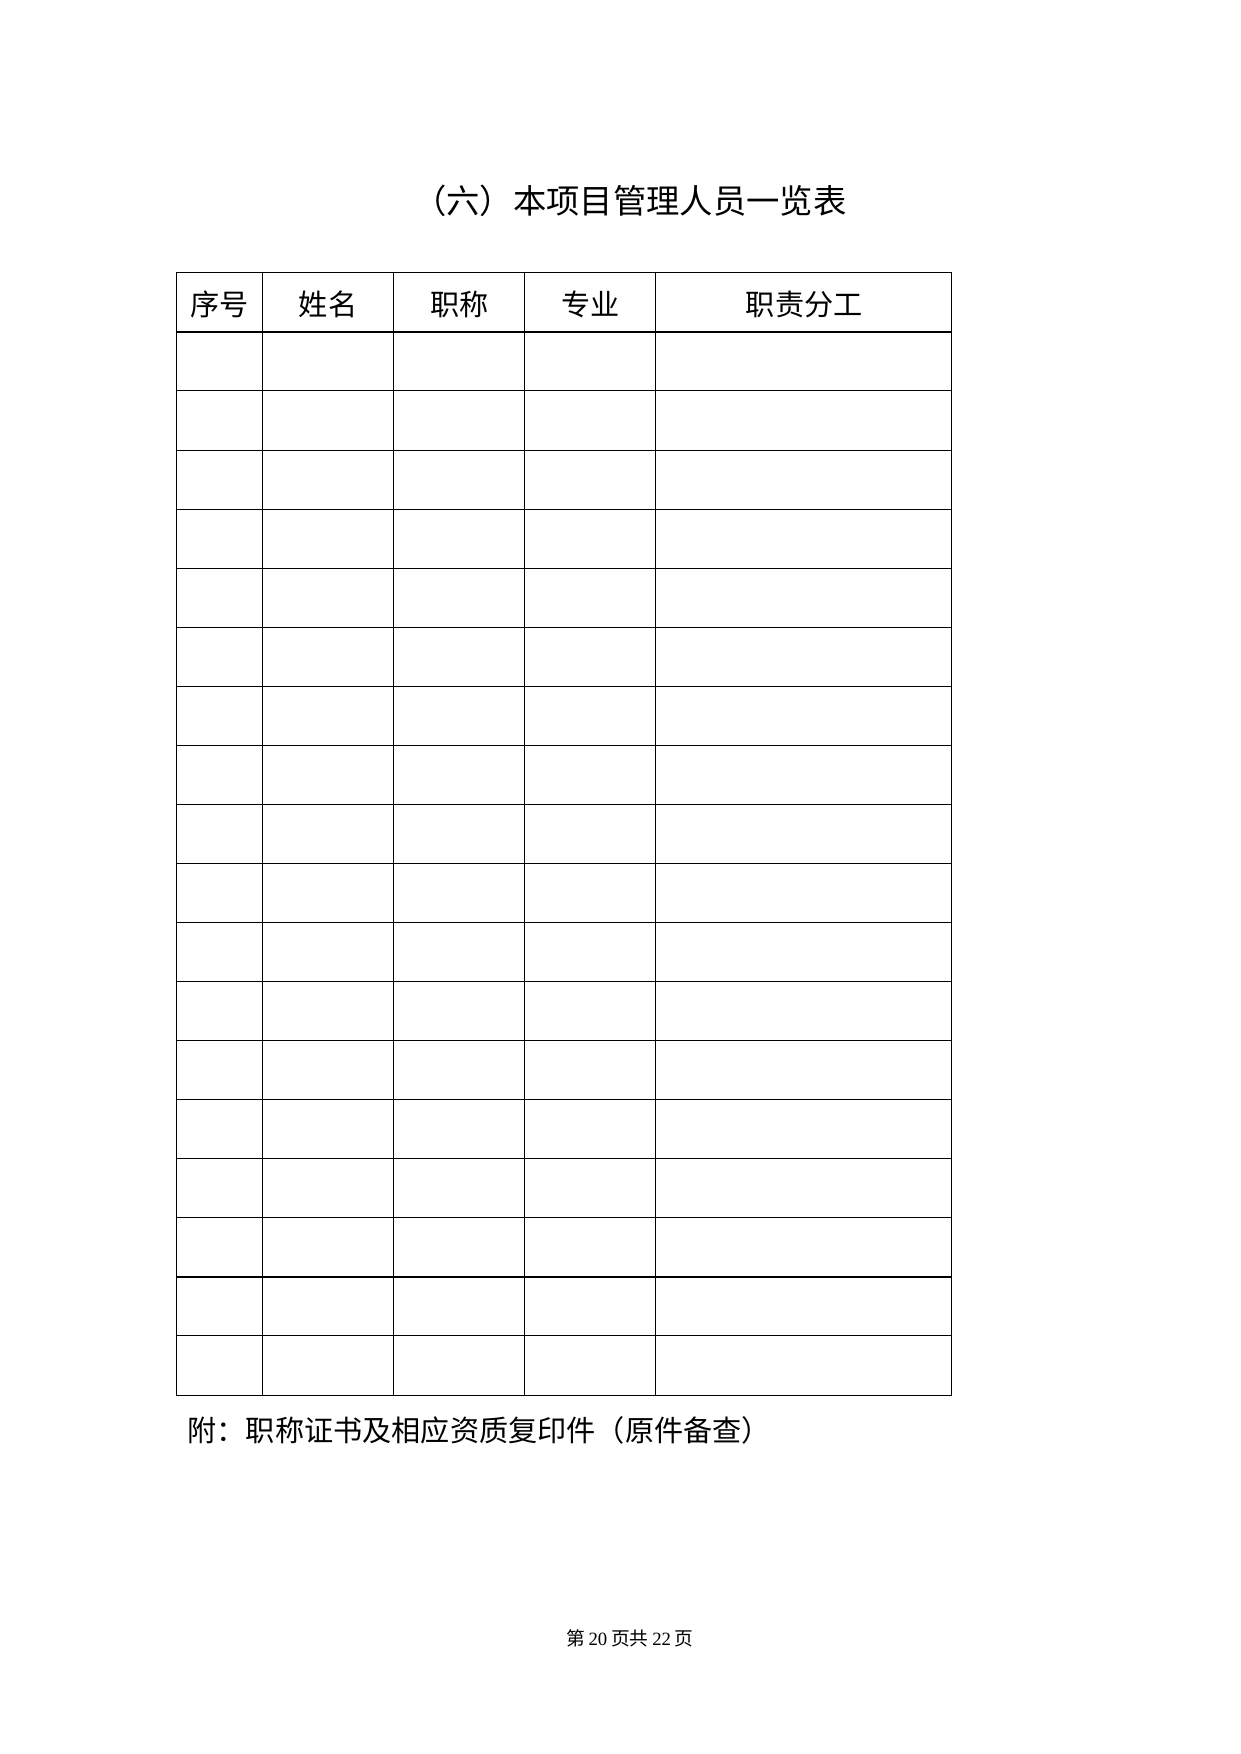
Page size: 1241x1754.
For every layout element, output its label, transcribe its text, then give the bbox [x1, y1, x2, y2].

table_cell [656, 746, 951, 804]
table_cell [394, 1159, 524, 1217]
table_cell [394, 923, 524, 981]
table_cell [263, 746, 393, 804]
table_cell [656, 687, 951, 745]
table_cell [525, 451, 655, 508]
table_cell [177, 1336, 262, 1394]
table_header 序号 [177, 273, 262, 331]
table_cell [263, 628, 393, 686]
table_cell [525, 805, 655, 863]
table_header 姓名 [263, 273, 393, 331]
table_cell [263, 391, 393, 449]
table_cell [656, 1041, 951, 1099]
table_cell [394, 864, 524, 922]
table_cell [177, 451, 262, 508]
table_cell [177, 569, 262, 627]
table_cell [394, 982, 524, 1040]
table_cell [263, 805, 393, 863]
table_cell [656, 628, 951, 686]
table_cell [177, 1159, 262, 1217]
table_cell [177, 805, 262, 863]
table_cell [177, 687, 262, 745]
table_cell [525, 746, 655, 804]
table_cell [656, 1336, 951, 1394]
table_cell [525, 1159, 655, 1217]
table_cell [525, 1218, 655, 1276]
table_cell [525, 864, 655, 922]
table_cell [394, 1278, 524, 1335]
table_cell [656, 1218, 951, 1276]
table_cell [525, 333, 655, 390]
table_cell [394, 510, 524, 568]
table_header 专业 [525, 273, 655, 331]
table_cell [656, 982, 951, 1040]
table_cell [394, 1100, 524, 1158]
table_cell [525, 391, 655, 449]
table_cell [263, 1159, 393, 1217]
table_cell [263, 1100, 393, 1158]
table_cell [177, 333, 262, 390]
table_cell [656, 451, 951, 508]
table_cell [394, 687, 524, 745]
table_cell [656, 1100, 951, 1158]
table_cell [177, 510, 262, 568]
table_cell [177, 982, 262, 1040]
table_cell [263, 1278, 393, 1335]
table_cell [177, 391, 262, 449]
table_cell [394, 746, 524, 804]
table_cell [394, 391, 524, 449]
table_cell [263, 451, 393, 508]
table_cell [656, 510, 951, 568]
text 附：职称证书及相应资质复印件（原件备查） [187, 1408, 1072, 1450]
table_cell [656, 391, 951, 449]
table_cell [525, 1278, 655, 1335]
table_cell [656, 569, 951, 627]
table_cell [394, 628, 524, 686]
table_cell [263, 1041, 393, 1099]
table_cell [394, 569, 524, 627]
table_cell [656, 333, 951, 390]
table_cell [394, 805, 524, 863]
table_cell [263, 1218, 393, 1276]
table_cell [263, 687, 393, 745]
table_cell [525, 1336, 655, 1394]
table_cell [177, 923, 262, 981]
table_cell [177, 1278, 262, 1335]
table_cell [525, 1100, 655, 1158]
table_cell [177, 1100, 262, 1158]
table_cell [394, 333, 524, 390]
table_cell [263, 923, 393, 981]
table_cell [525, 569, 655, 627]
table_cell [177, 1218, 262, 1276]
table_cell [263, 510, 393, 568]
table_cell [263, 982, 393, 1040]
table_cell [525, 1041, 655, 1099]
table_cell [525, 982, 655, 1040]
table_cell [525, 687, 655, 745]
table_cell [263, 333, 393, 390]
table_cell [263, 864, 393, 922]
subtitle （六）本项目管理人员一览表 [187, 175, 1072, 223]
table_cell [525, 510, 655, 568]
table_cell [394, 1336, 524, 1394]
table_cell [177, 1041, 262, 1099]
table_cell [656, 923, 951, 981]
table_cell [263, 569, 393, 627]
table_cell [177, 746, 262, 804]
table_header 职称 [394, 273, 524, 331]
table_cell [177, 628, 262, 686]
table_cell [656, 1278, 951, 1335]
table_header 职责分工 [656, 273, 951, 331]
table_cell [263, 1336, 393, 1394]
table_cell [394, 1218, 524, 1276]
table_cell [656, 1159, 951, 1217]
table_cell [394, 451, 524, 508]
table_cell [656, 864, 951, 922]
table_cell [394, 1041, 524, 1099]
table_cell [656, 805, 951, 863]
table_cell [177, 864, 262, 922]
table_cell [525, 923, 655, 981]
table_cell [525, 628, 655, 686]
